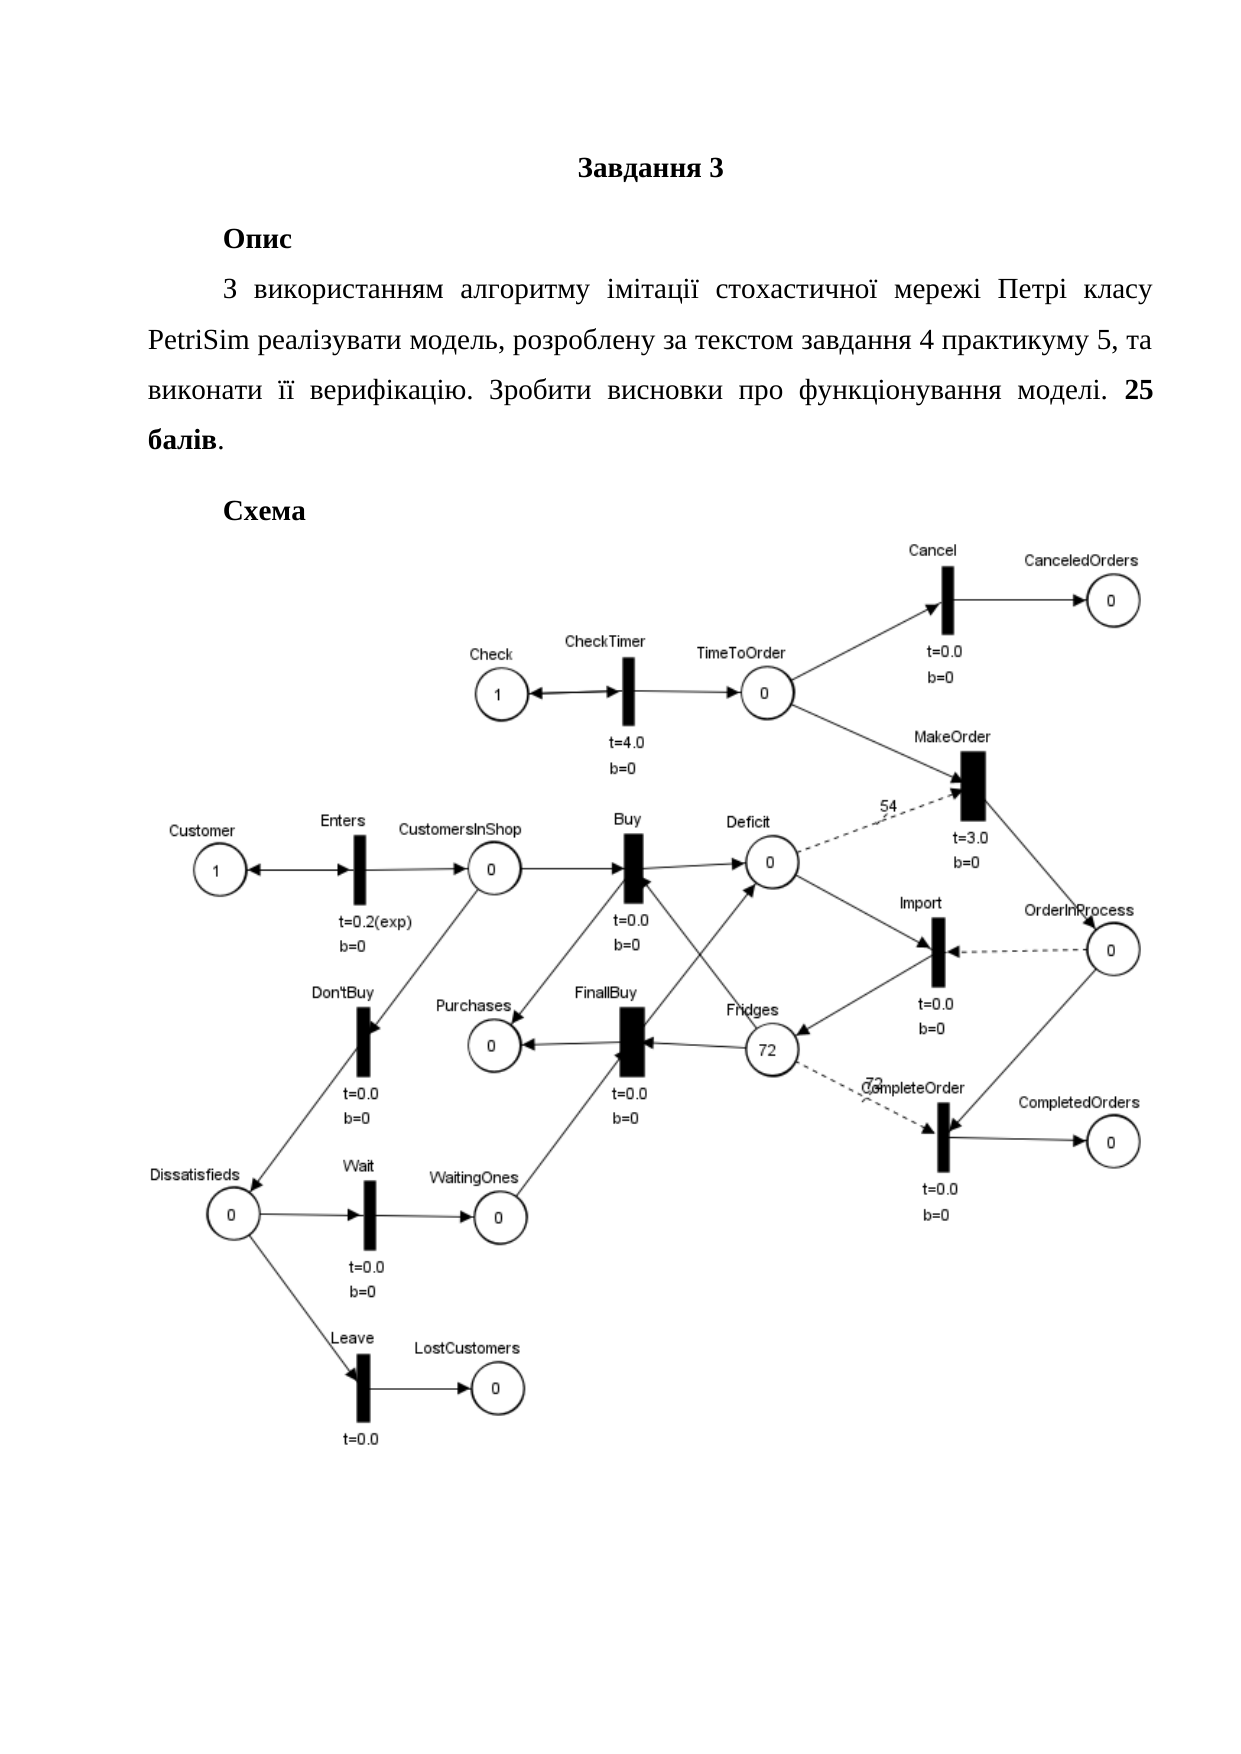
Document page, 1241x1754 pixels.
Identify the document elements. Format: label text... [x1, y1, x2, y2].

picture [147, 543, 1154, 1455]
subtitle Завдання 3 [148, 150, 1153, 183]
text З використанням алгоритму імітації стохастичної мережі Петрі класу PetriSim реалізувати модель, розроблену за текстом завдання 4 практикуму 5, та виконати її верифікацію. Зробити висновки про функціонування моделі. 25 балів. [148, 271, 1153, 456]
subtitle Схема [148, 493, 1153, 527]
subtitle Опис [148, 221, 1153, 255]
